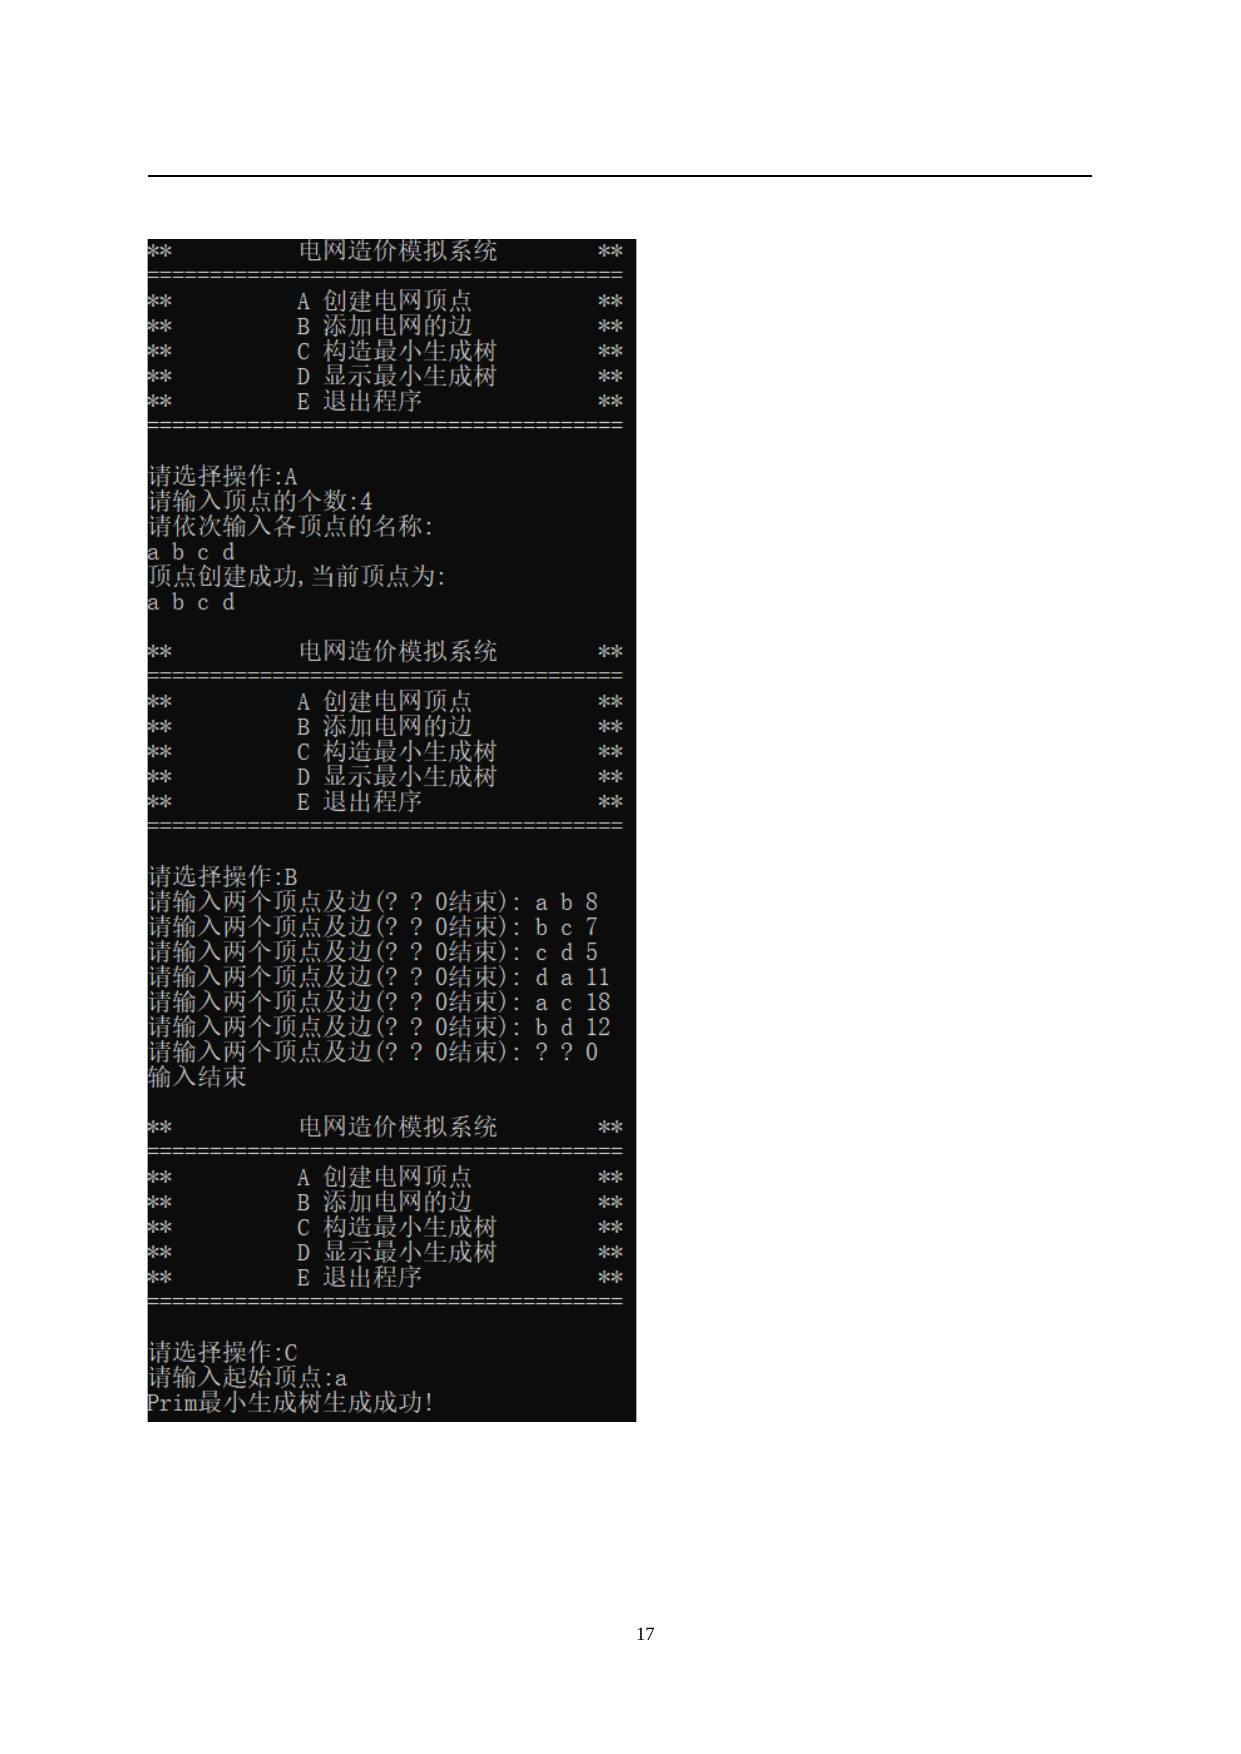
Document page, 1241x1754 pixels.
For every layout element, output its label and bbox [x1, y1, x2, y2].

picture [147, 239, 637, 1422]
